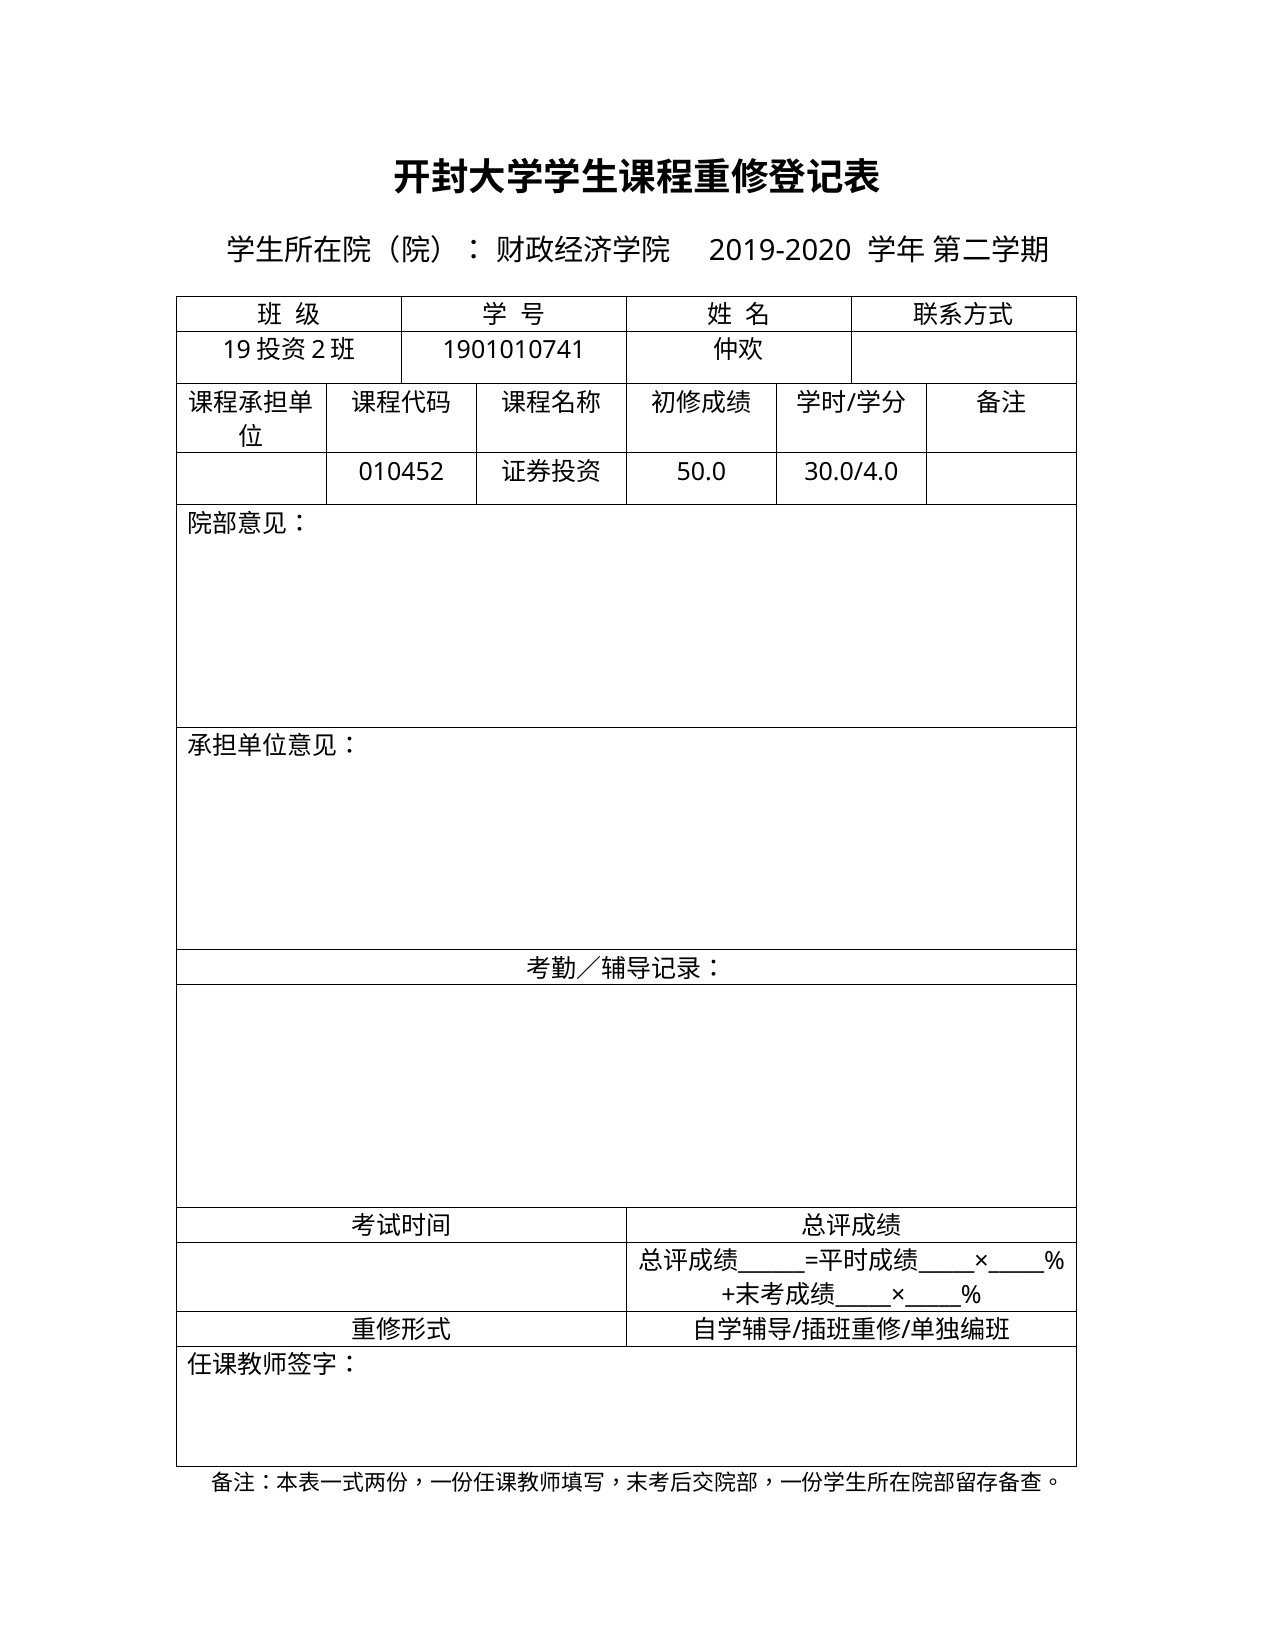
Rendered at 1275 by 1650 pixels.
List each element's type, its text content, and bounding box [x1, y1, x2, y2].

table_header 学时/学分 [777, 384, 926, 452]
text 学生所在院（院）： 财政经济学院 2019-2020 学年 第二学期 [187, 229, 1087, 269]
table_header 学 号 [402, 297, 626, 331]
table_cell 仲欢 [627, 332, 851, 383]
table_cell 考勤／辅导记录： [177, 950, 1076, 984]
table_cell [177, 1243, 626, 1311]
table_cell [927, 453, 1076, 504]
table_cell 19投资2班 [177, 332, 401, 383]
table_cell [177, 985, 1076, 1207]
table_header 课程代码 [327, 384, 476, 452]
table_cell 30.0/4.0 [777, 453, 926, 504]
table_cell 1901010741 [402, 332, 626, 383]
table_header 总评成绩 [627, 1208, 1076, 1242]
table_cell [852, 332, 1076, 383]
table_cell 证券投资 [477, 453, 626, 504]
table_cell 010452 [327, 453, 476, 504]
table_header 院部意见： [177, 505, 1076, 727]
table_header 考试时间 [177, 1208, 626, 1242]
table_cell 自学辅导/插班重修/单独编班 [627, 1312, 1076, 1346]
table_header 初修成绩 [627, 384, 776, 452]
table_cell 重修形式 [177, 1312, 626, 1346]
table_cell 50.0 [627, 453, 776, 504]
table_header 联系方式 [852, 297, 1076, 331]
table_header 课程名称 [477, 384, 626, 452]
table_cell 承担单位意见： [177, 728, 1076, 949]
table_cell 总评成绩______=平时成绩_____×_____% +末考成绩_____×_____% [627, 1243, 1076, 1311]
table_header 课程承担单位 [177, 384, 326, 452]
text 开封大学学生课程重修登记表 [187, 150, 1087, 201]
table_header 姓 名 [627, 297, 851, 331]
table_cell [177, 453, 326, 504]
table_header 备注 [927, 384, 1076, 452]
text 备注：本表一式两份，一份任课教师填写，末考后交院部，一份学生所在院部留存备查。 [187, 1467, 1087, 1497]
table_header 任课教师签字： [177, 1347, 1076, 1466]
table_header 班 级 [177, 297, 401, 331]
